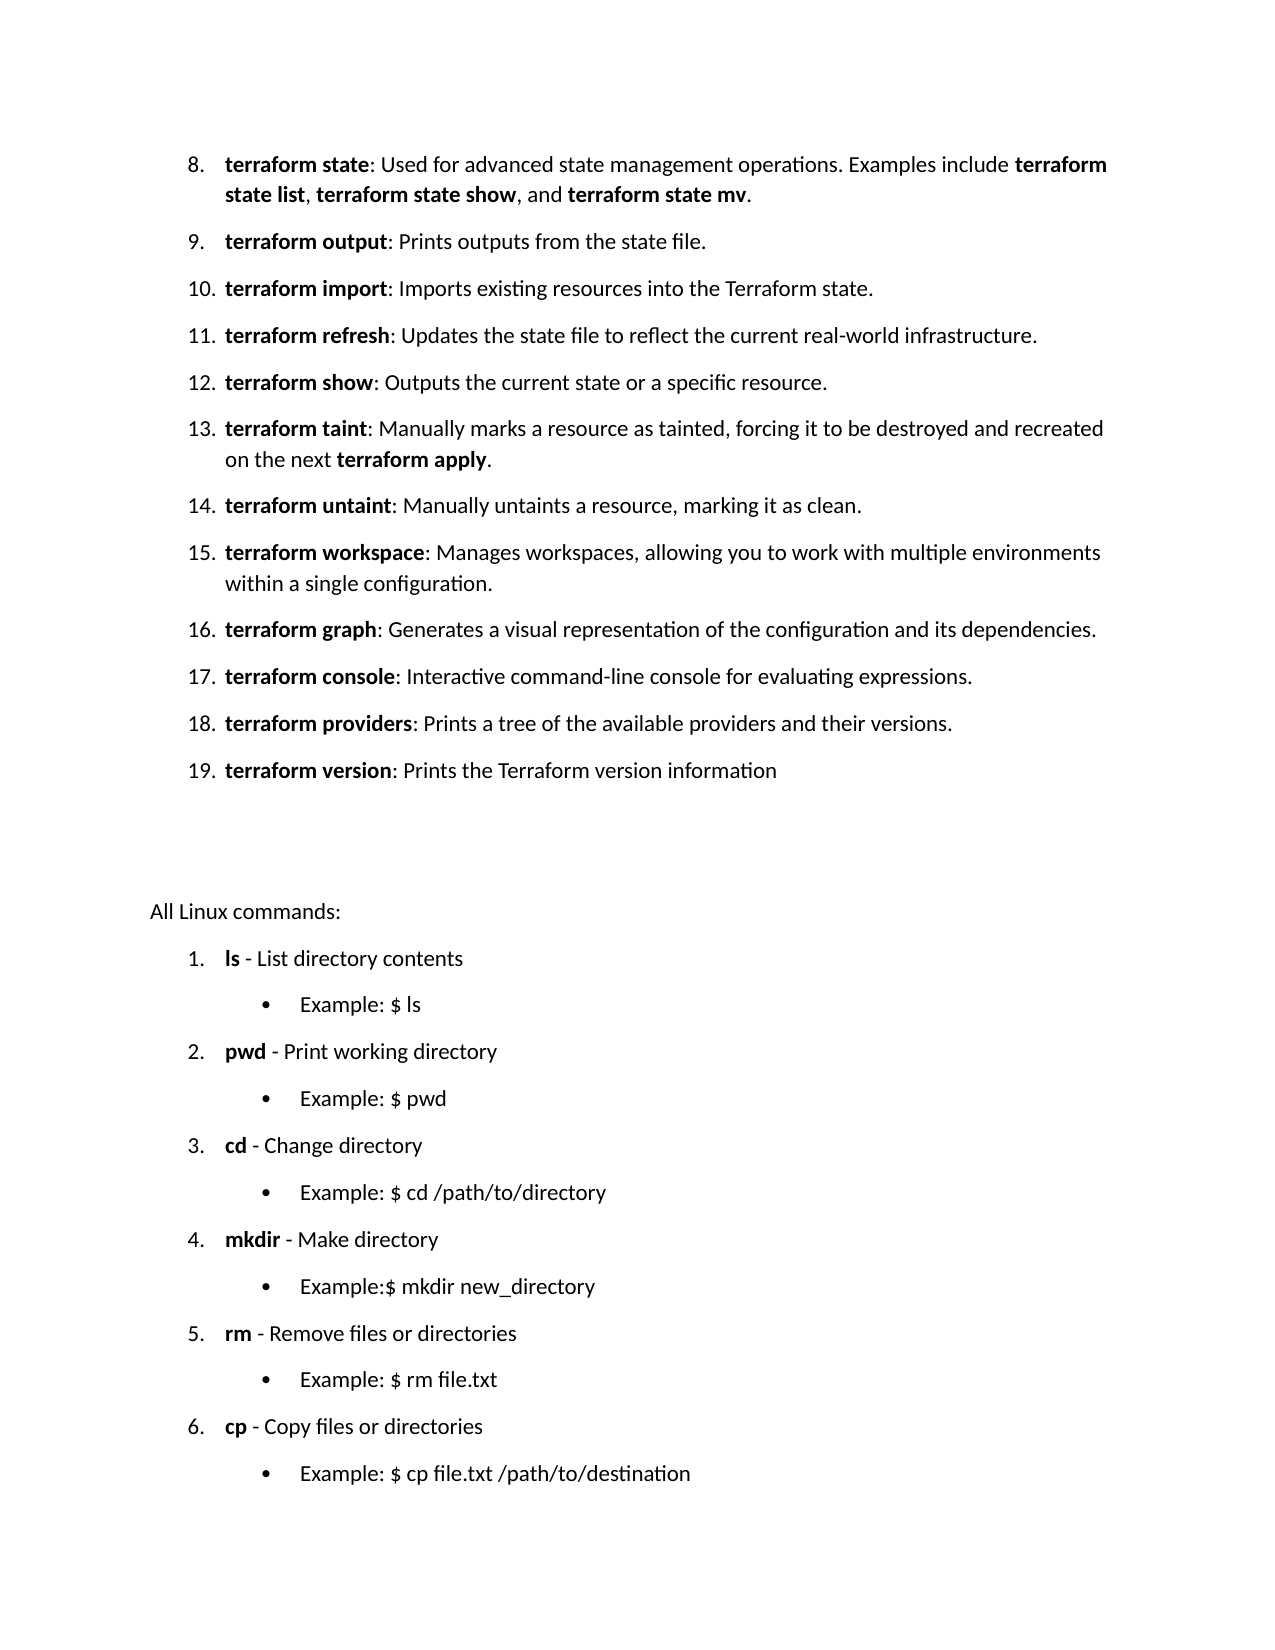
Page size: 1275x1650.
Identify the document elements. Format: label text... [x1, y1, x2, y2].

list terraform output: Prints outputs from the state file. [187, 227, 1125, 255]
list terraform console: Interactive command-line console for evaluating expressions. [187, 662, 1125, 691]
list mkdir - Make directory [187, 1225, 1125, 1253]
list Example: $ rm file.txt [262, 1366, 1125, 1394]
list Example:$ mkdir new_directory [262, 1272, 1125, 1300]
text All Linux commands: [150, 897, 1125, 925]
list terraform show: Outputs the current state or a specific resource. [187, 368, 1125, 396]
list Example: $ cd /path/to/directory [262, 1178, 1125, 1206]
list rm - Remove files or directories [187, 1319, 1125, 1347]
list Example: $ cp file.txt /path/to/destination [262, 1459, 1125, 1487]
list cd - Change directory [187, 1131, 1125, 1159]
list terraform version: Prints the Terraform version information [187, 756, 1125, 784]
list Example: $ ls [262, 991, 1125, 1019]
list terraform refresh: Updates the state file to reflect the current real-world infrastructure. [187, 321, 1125, 349]
list terraform import: Imports existing resources into the Terraform state. [187, 274, 1125, 302]
list pwd - Print working directory [187, 1037, 1125, 1066]
list cp - Copy files or directories [187, 1412, 1125, 1441]
list terraform providers: Prints a tree of the available providers and their versions. [187, 709, 1125, 737]
list terraform graph: Generates a visual representation of the configuration and its dependencies. [187, 616, 1125, 644]
list Example: $ pwd [262, 1084, 1125, 1112]
list terraform state: Used for advanced state management operations. Examples include terraform state list, terraform state show, and terraform state mv. [187, 150, 1125, 208]
list terraform untaint: Manually untaints a resource, marking it as clean. [187, 492, 1125, 520]
list terraform workspace: Manages workspaces, allowing you to work with multiple environments within a single configuration. [187, 538, 1125, 597]
list ls - List directory contents [187, 944, 1125, 972]
list terraform taint: Manually marks a resource as tainted, forcing it to be destroyed and recreated on the next terraform apply. [187, 414, 1125, 473]
